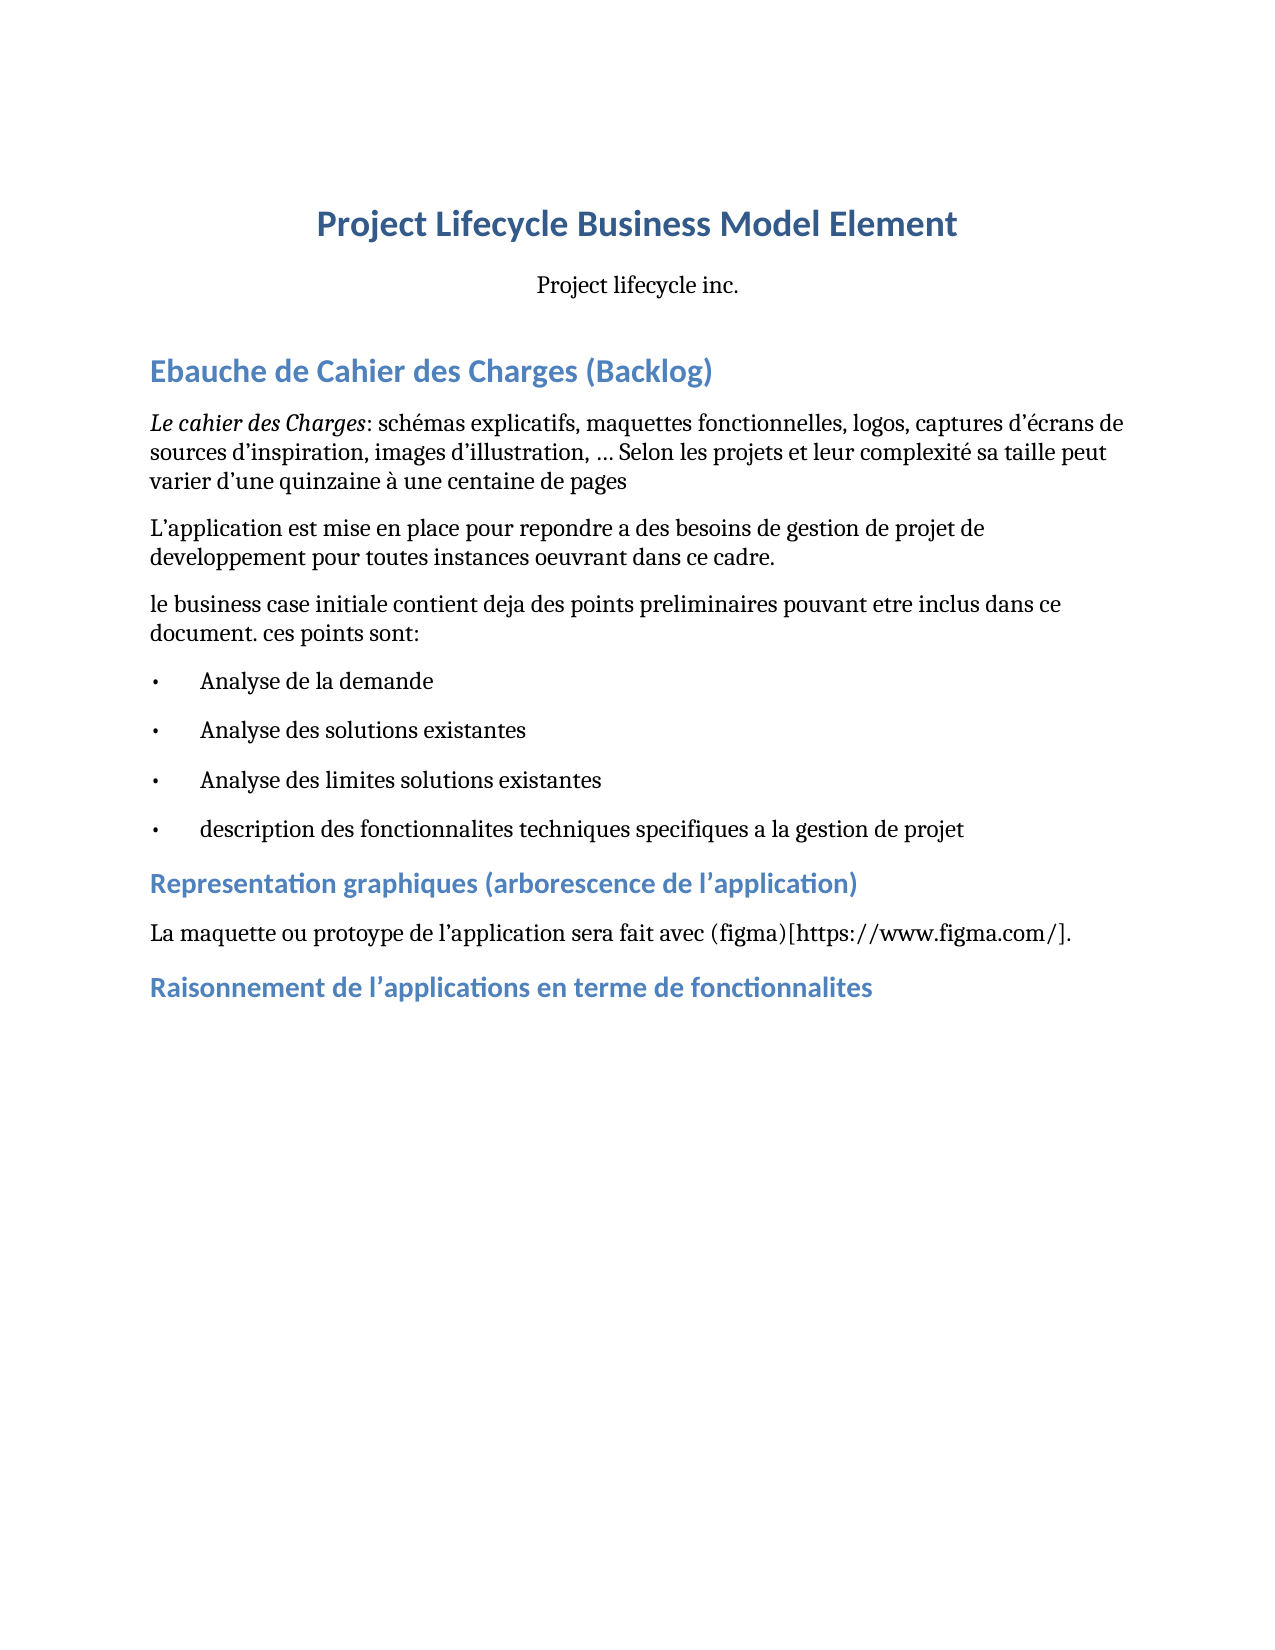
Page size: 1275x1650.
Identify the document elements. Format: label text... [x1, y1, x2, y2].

title Project Lifecycle Business Model Element [150, 200, 1125, 246]
list Analyse de la demande [150, 667, 1125, 695]
subtitle Raisonnement de l’applications en terme de fonctionnalites [150, 969, 1125, 1004]
text Le cahier des Charges: schémas explicatifs, maquettes fonctionnelles, logos, captures d’écrans de sources d’inspiration, images d’illustration, … Selon les projets et leur complexité sa taille peut varier d’une quinzaine à une centaine de pages [150, 409, 1125, 495]
text La maquette ou protoype de l’application sera fait avec (figma)[https://www.figma.com/]. [150, 919, 1125, 948]
list Analyse des limites solutions existantes [150, 766, 1125, 794]
list Analyse des solutions existantes [150, 716, 1125, 745]
subtitle Representation graphiques (arborescence de l’application) [150, 865, 1125, 901]
text Project lifecycle inc. [150, 271, 1125, 299]
text L’application est mise en place pour repondre a des besoins de gestion de projet de developpement pour toutes instances oeuvrant dans ce cadre. [150, 514, 1125, 572]
list description des fonctionnalites techniques specifiques a la gestion de projet [150, 815, 1125, 844]
subtitle Ebauche de Cahier des Charges (Backlog) [150, 349, 1125, 390]
text le business case initiale contient deja des points preliminaires pouvant etre inclus dans ce document. ces points sont: [150, 590, 1125, 648]
